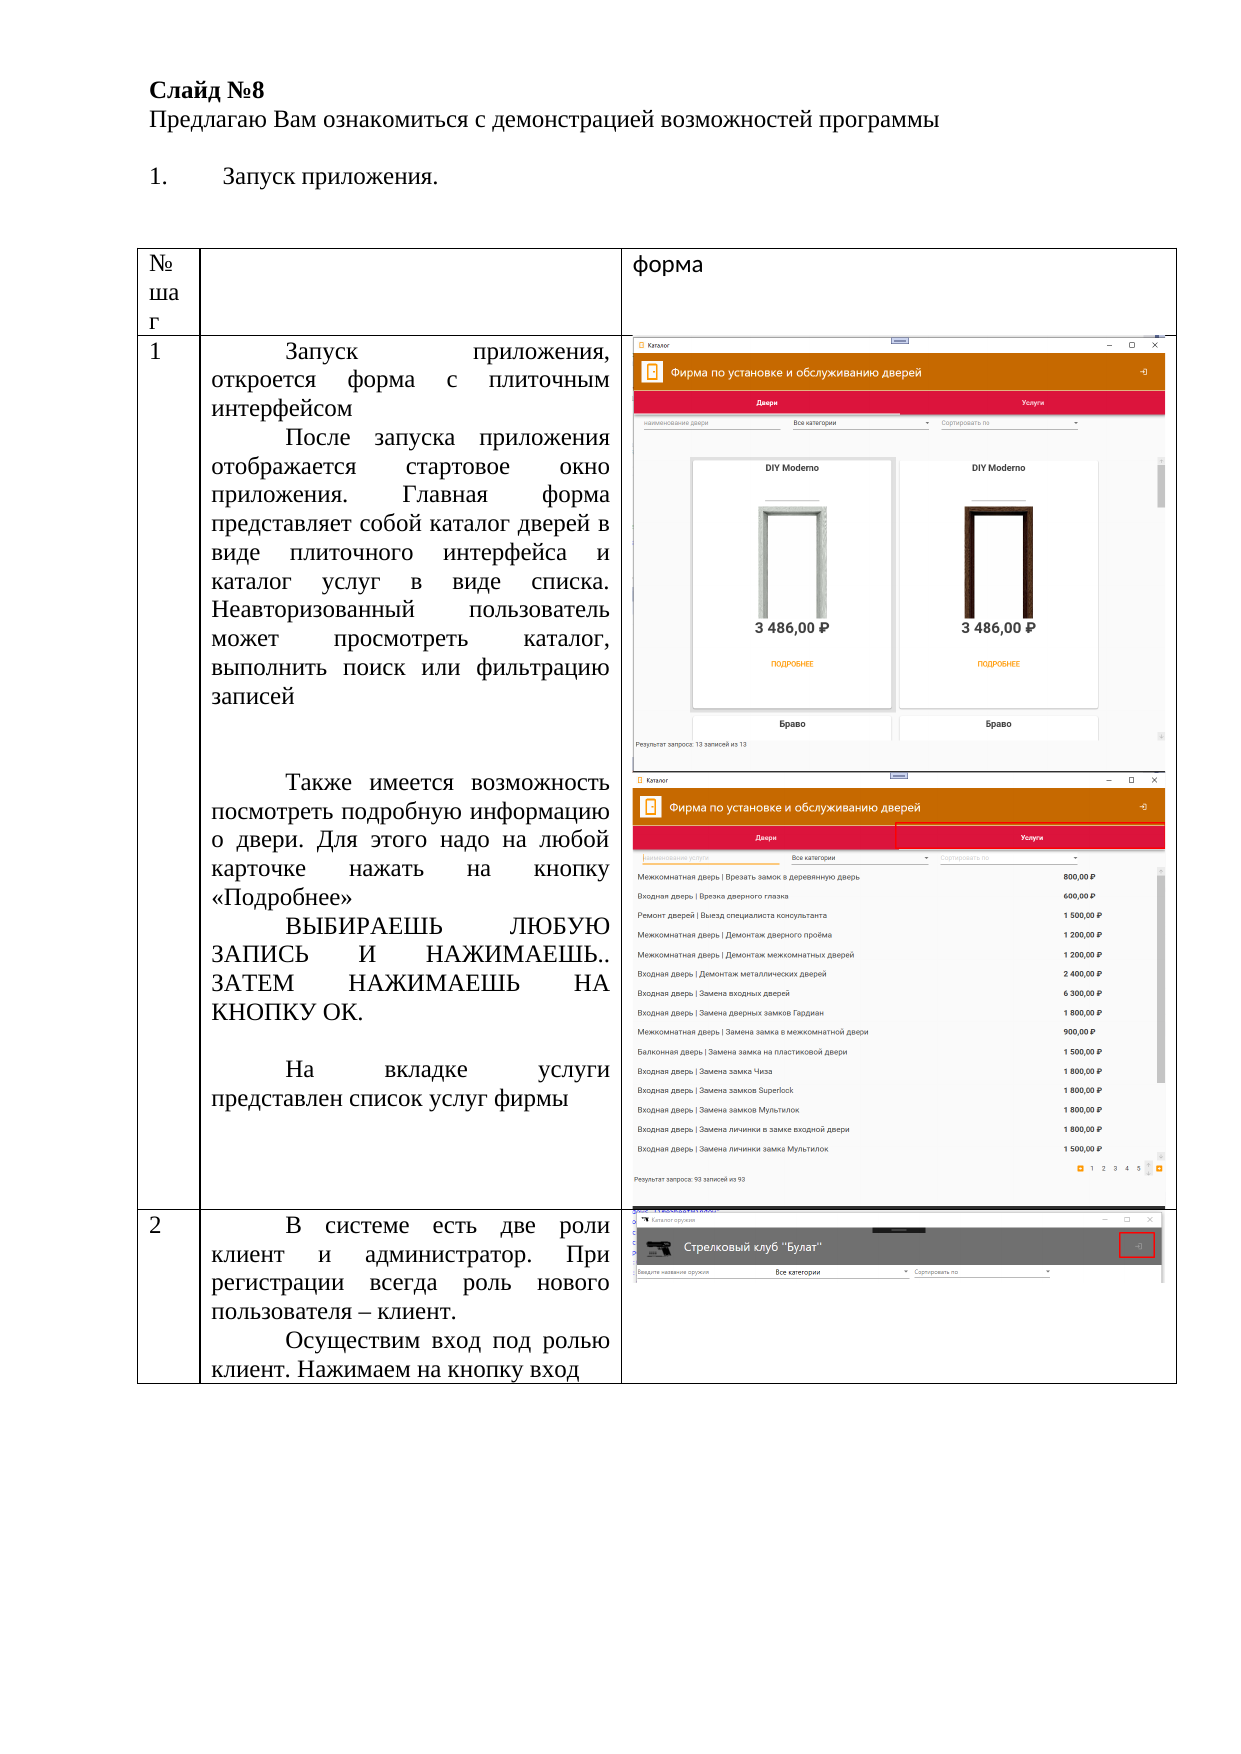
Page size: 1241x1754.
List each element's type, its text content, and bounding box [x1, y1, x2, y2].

table_header форма [622, 249, 1176, 335]
text Предлагаю Вам ознакомиться с демонстрацией возможностей программы [75, 104, 1165, 132]
table_header № шаг [138, 249, 199, 335]
table_cell 1 [138, 336, 199, 1209]
text Слайд №8 [75, 75, 1165, 104]
table_header [201, 249, 621, 335]
table_cell В системе есть две роли клиент и администратор. При регистрации всегда роль нового пользователя – клиент. Осуществим вход под ролью клиент. Нажимаем на кнопку вход [201, 1210, 621, 1382]
table_cell [622, 336, 632, 1209]
table_cell [622, 1210, 1176, 1382]
table_cell [1166, 336, 1176, 1209]
picture [632, 1210, 1166, 1283]
table_cell 2 [138, 1210, 199, 1382]
picture [632, 335, 1166, 1209]
list Запуск приложения. [75, 161, 1165, 190]
table_cell Запуск приложения, откроется форма с плиточным интерфейсом После запуска приложения отображается стартовое окно приложения. Главная форма представляет собой каталог дверей в виде плиточного интерфейса и каталог услуг в виде списка. Неавторизованный пользователь может просмотреть каталог, выполнить поиск или фильтрацию записей Также имеется возможность посмотреть подробную информацию о двери. Для этого надо на любой карточке нажать на кнопку «Подробнее» ВЫБИРАЕШЬ ЛЮБУЮ ЗАПИСЬ И НАЖИМАЕШЬ.. ЗАТЕМ НАЖИМАЕШЬ НА КНОПКУ ОК. На вкладке услуги представлен список услуг фирмы [201, 336, 621, 1209]
